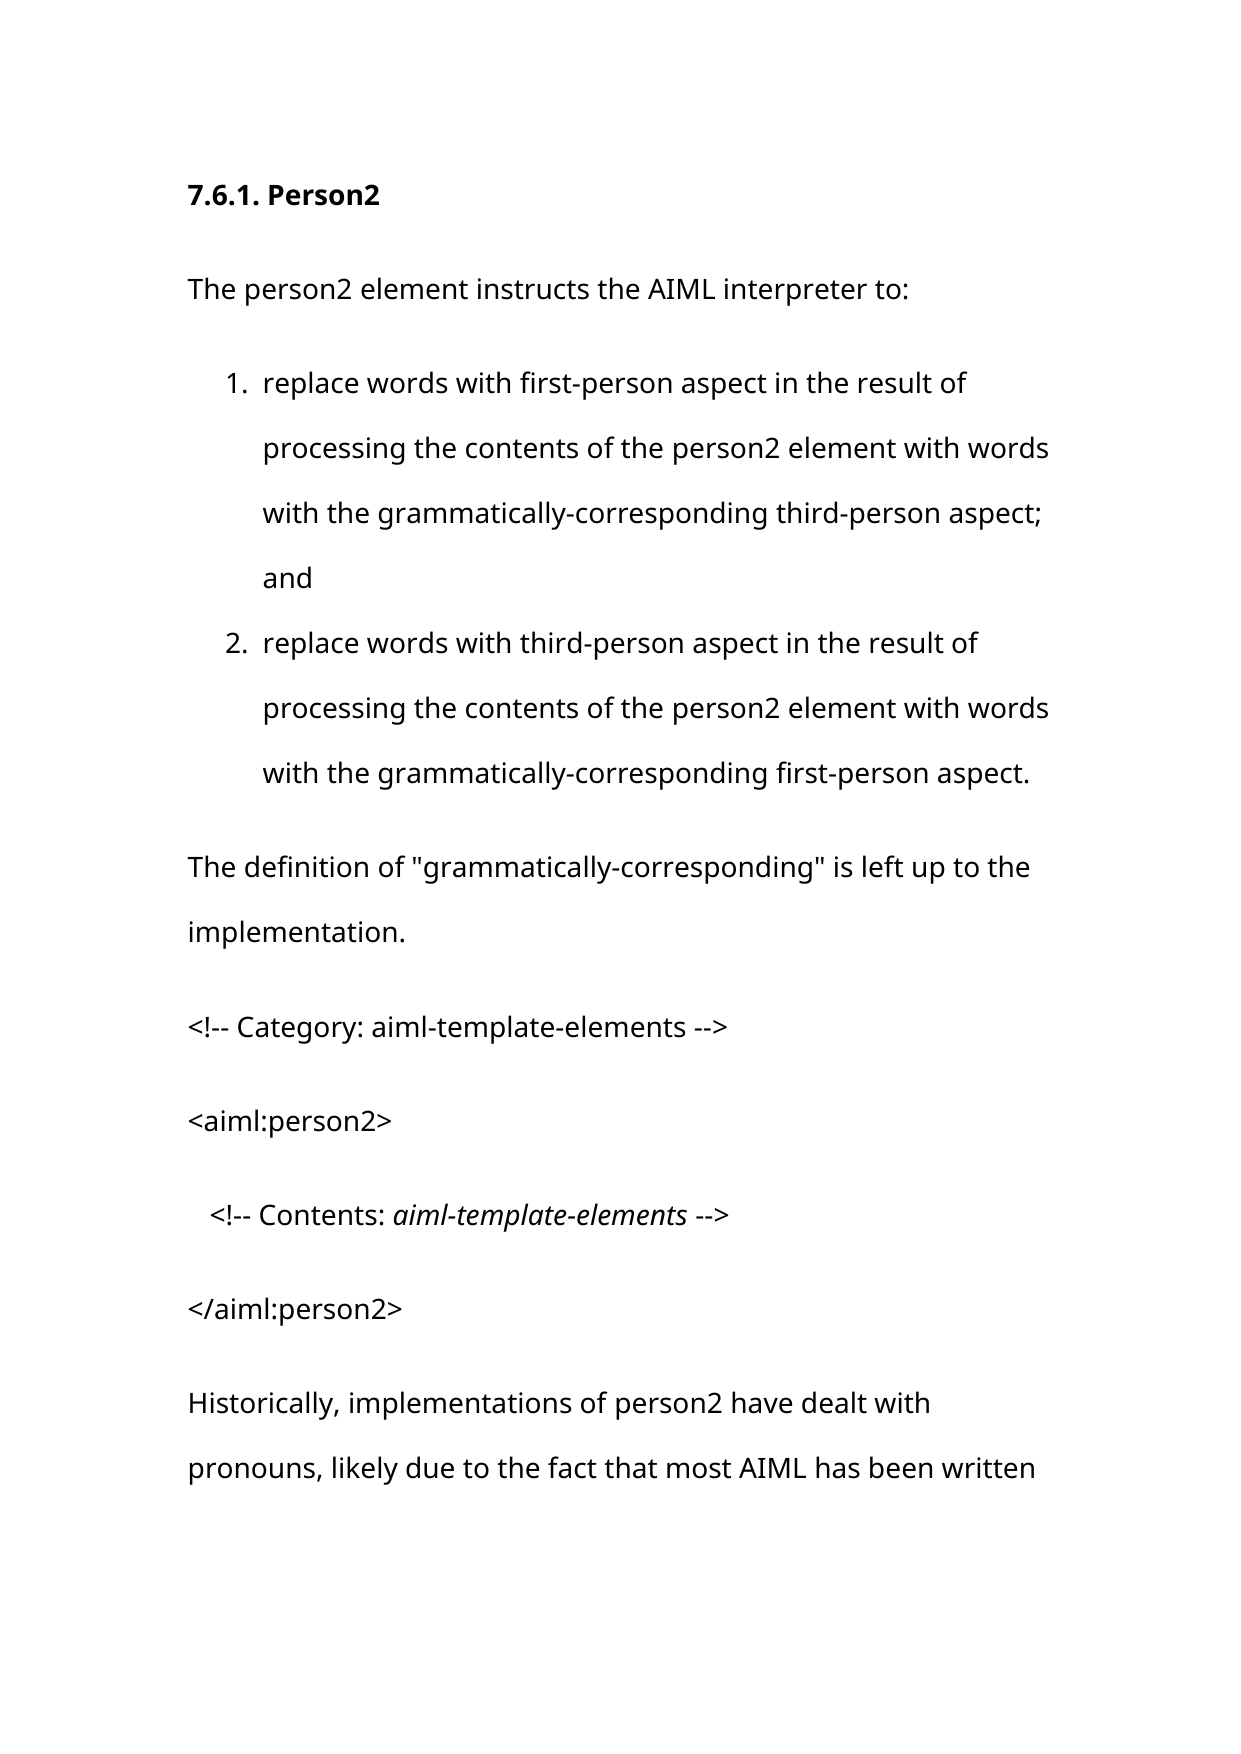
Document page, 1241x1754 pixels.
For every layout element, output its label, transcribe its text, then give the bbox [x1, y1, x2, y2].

list replace words with first-person aspect in the result of processing the contents of the person2 element with words with the grammatically-corresponding third-person aspect; and [225, 350, 1053, 610]
text The definition of "grammatically-corresponding" is left up to the implementation. [187, 834, 1053, 964]
text </aiml:person2> [187, 1276, 1053, 1341]
text <!-- Category: aiml-template-elements --> [187, 994, 1053, 1059]
list replace words with third-person aspect in the result of processing the contents of the person2 element with words with the grammatically-corresponding first-person aspect. [225, 610, 1053, 805]
text 7.6.1. Person2 [187, 162, 1053, 227]
text <!-- Contents: aiml-template-elements --> [187, 1182, 1053, 1247]
text <aiml:person2> [187, 1088, 1053, 1153]
text The person2 element instructs the AIML interpreter to: [187, 256, 1053, 321]
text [187, 1370, 1053, 1500]
